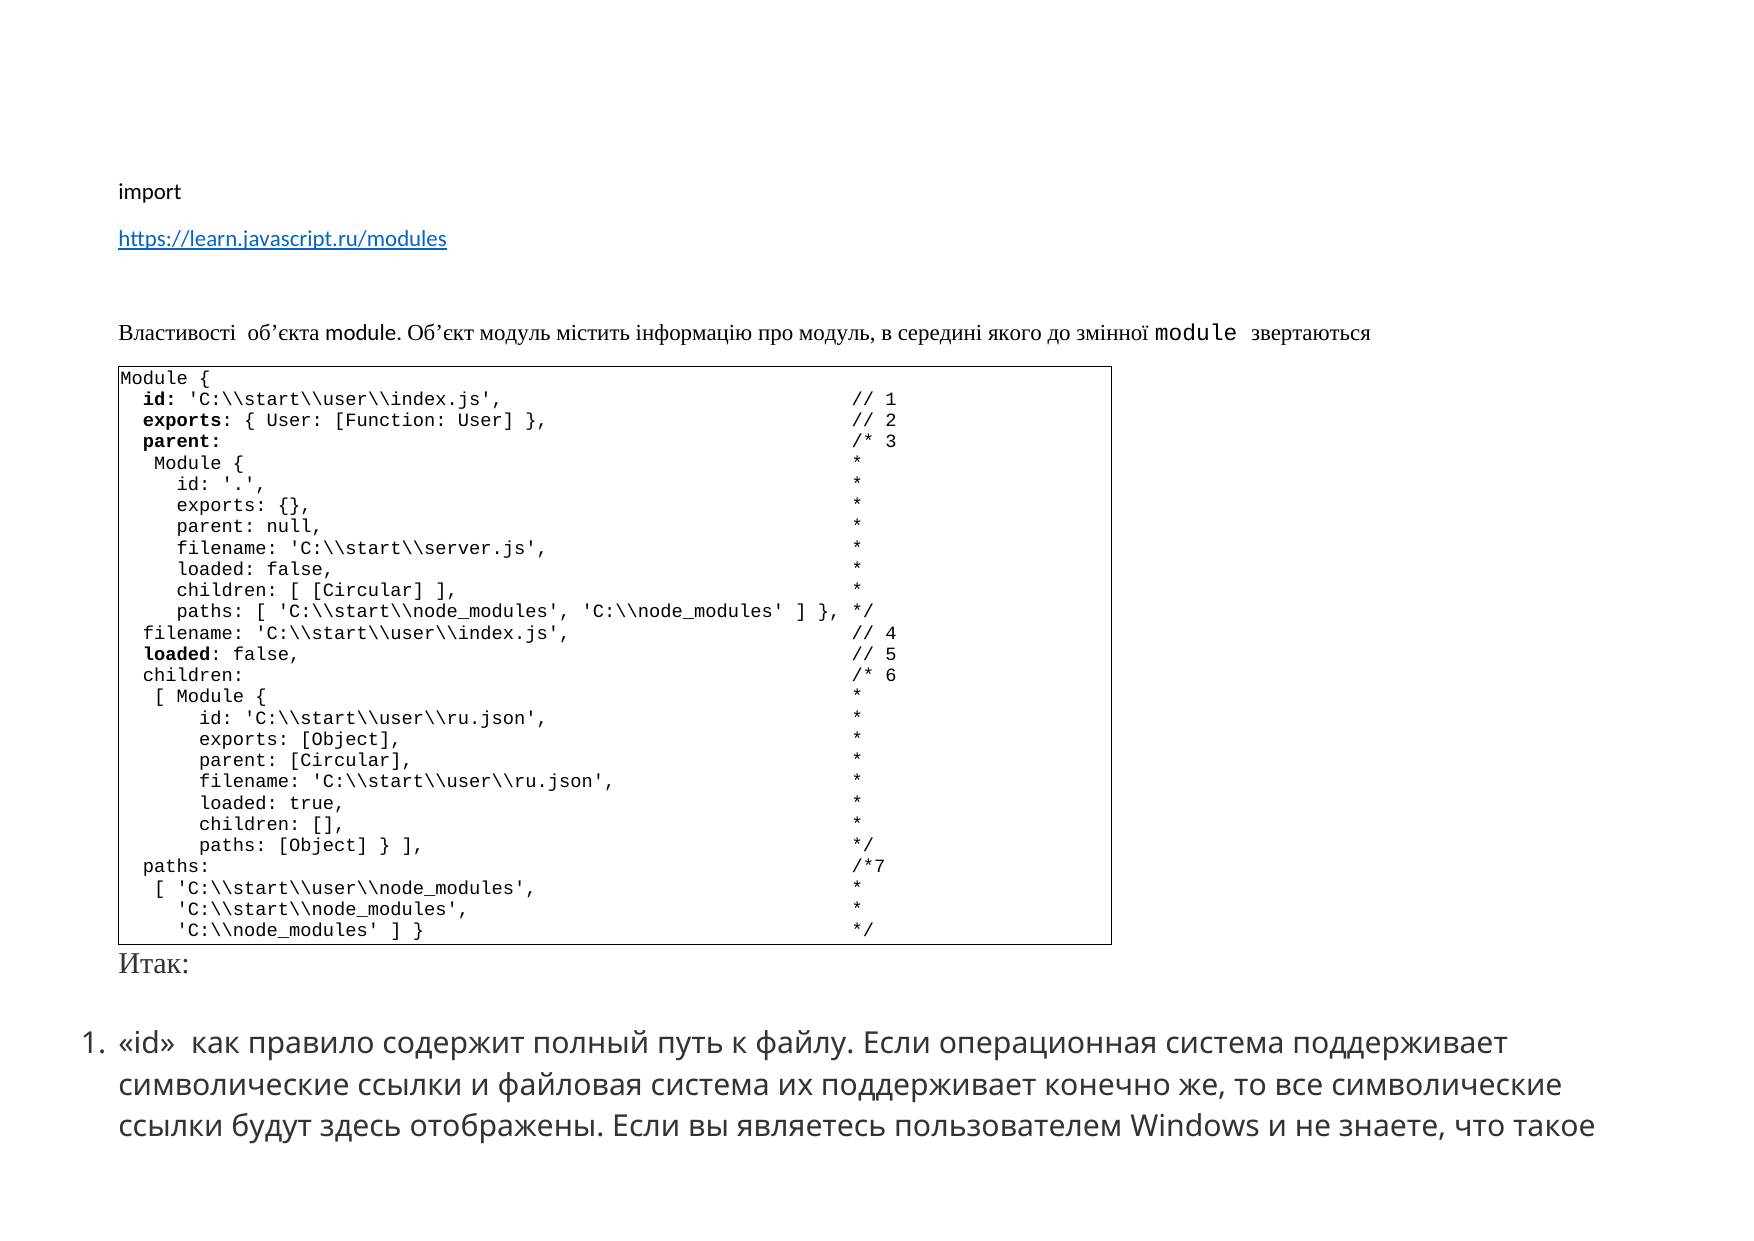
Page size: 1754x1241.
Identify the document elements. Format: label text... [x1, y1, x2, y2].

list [81, 1022, 1636, 1145]
text Итак: [118, 945, 1636, 979]
table_header Module { id: 'C:\\start\\user\\index.js', // 1 exports: { User: [Function: User] }, // 2 parent: /* 3 Module { * id: '.', * exports: {}, * parent: null, * filename: 'C:\\start\\server.js', * loaded: false, * children: [ [Circular] ], * paths: [ 'C:\\start\\node_modules', 'C:\\node_modules' ] }, */ filename: 'C:\\start\\user\\index.js', // 4 loaded: false, // 5 children: /* 6 [ Module { * id: 'C:\\start\\user\\ru.json', * exports: [Object], * parent: [Circular], * filename: 'C:\\start\\user\\ru.json', * loaded: true, * children: [], * paths: [Object] } ], */ paths: /*7 [ 'C:\\start\\user\\node_modules', * 'C:\\start\\node_modules', * 'C:\\node_modules' ] } */ [119, 367, 1111, 944]
text Властивості об’єкта module. Об’єкт модуль містить інформацію про модуль, в середині якого до змінної module звертаються [118, 318, 1636, 347]
text import [118, 177, 1636, 205]
text https://learn.javascript.ru/modules [118, 224, 1636, 252]
